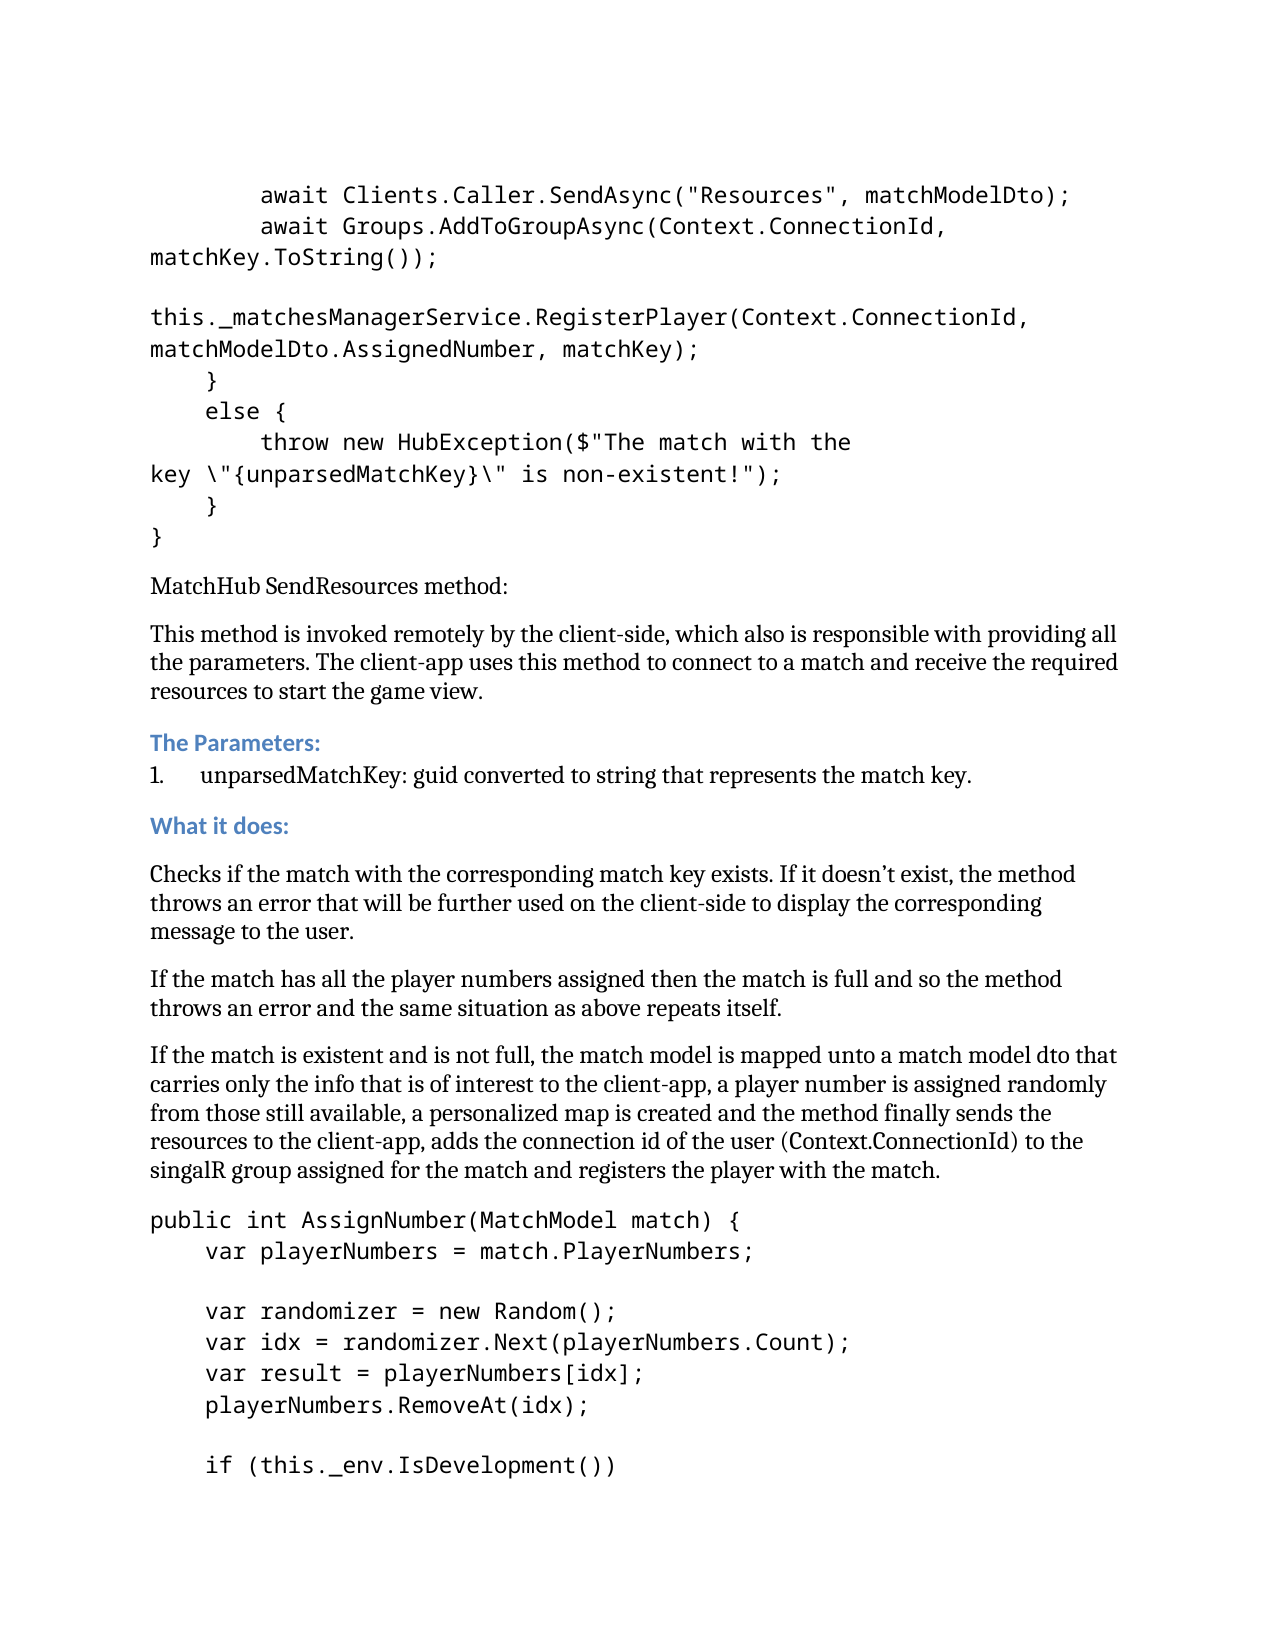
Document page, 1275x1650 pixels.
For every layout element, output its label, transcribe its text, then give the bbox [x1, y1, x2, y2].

text MatchHub SendResources method: [150, 572, 1125, 601]
text This method is invoked remotely by the client-side, which also is responsible with providing all the parameters. The client-app uses this method to connect to a match and receive the required resources to start the game view. [150, 619, 1125, 706]
text If the match is existent and is not full, the match model is mapped unto a match model dto that carries only the info that is of interest to the client-app, a player number is assigned randomly from those still available, a personalized map is created and the method finally sends the resources to the client-app, adds the connection id of the user (Context.ConnectionId) to the singalR group assigned for the match and registers the player with the match. [150, 1041, 1125, 1185]
subtitle What it does: [150, 811, 1125, 841]
text Checks if the match with the corresponding match key exists. If it doesn’t exist, the method throws an error that will be further used on the client-side to display the corresponding message to the user. [150, 860, 1125, 946]
subtitle The Parameters: [150, 727, 1125, 757]
text If the match has all the player numbers assigned then the match is full and so the method throws an error and the same situation as above repeats itself. [150, 965, 1125, 1022]
list unparsedMatchKey: guid converted to string that represents the match key. [150, 761, 1125, 790]
